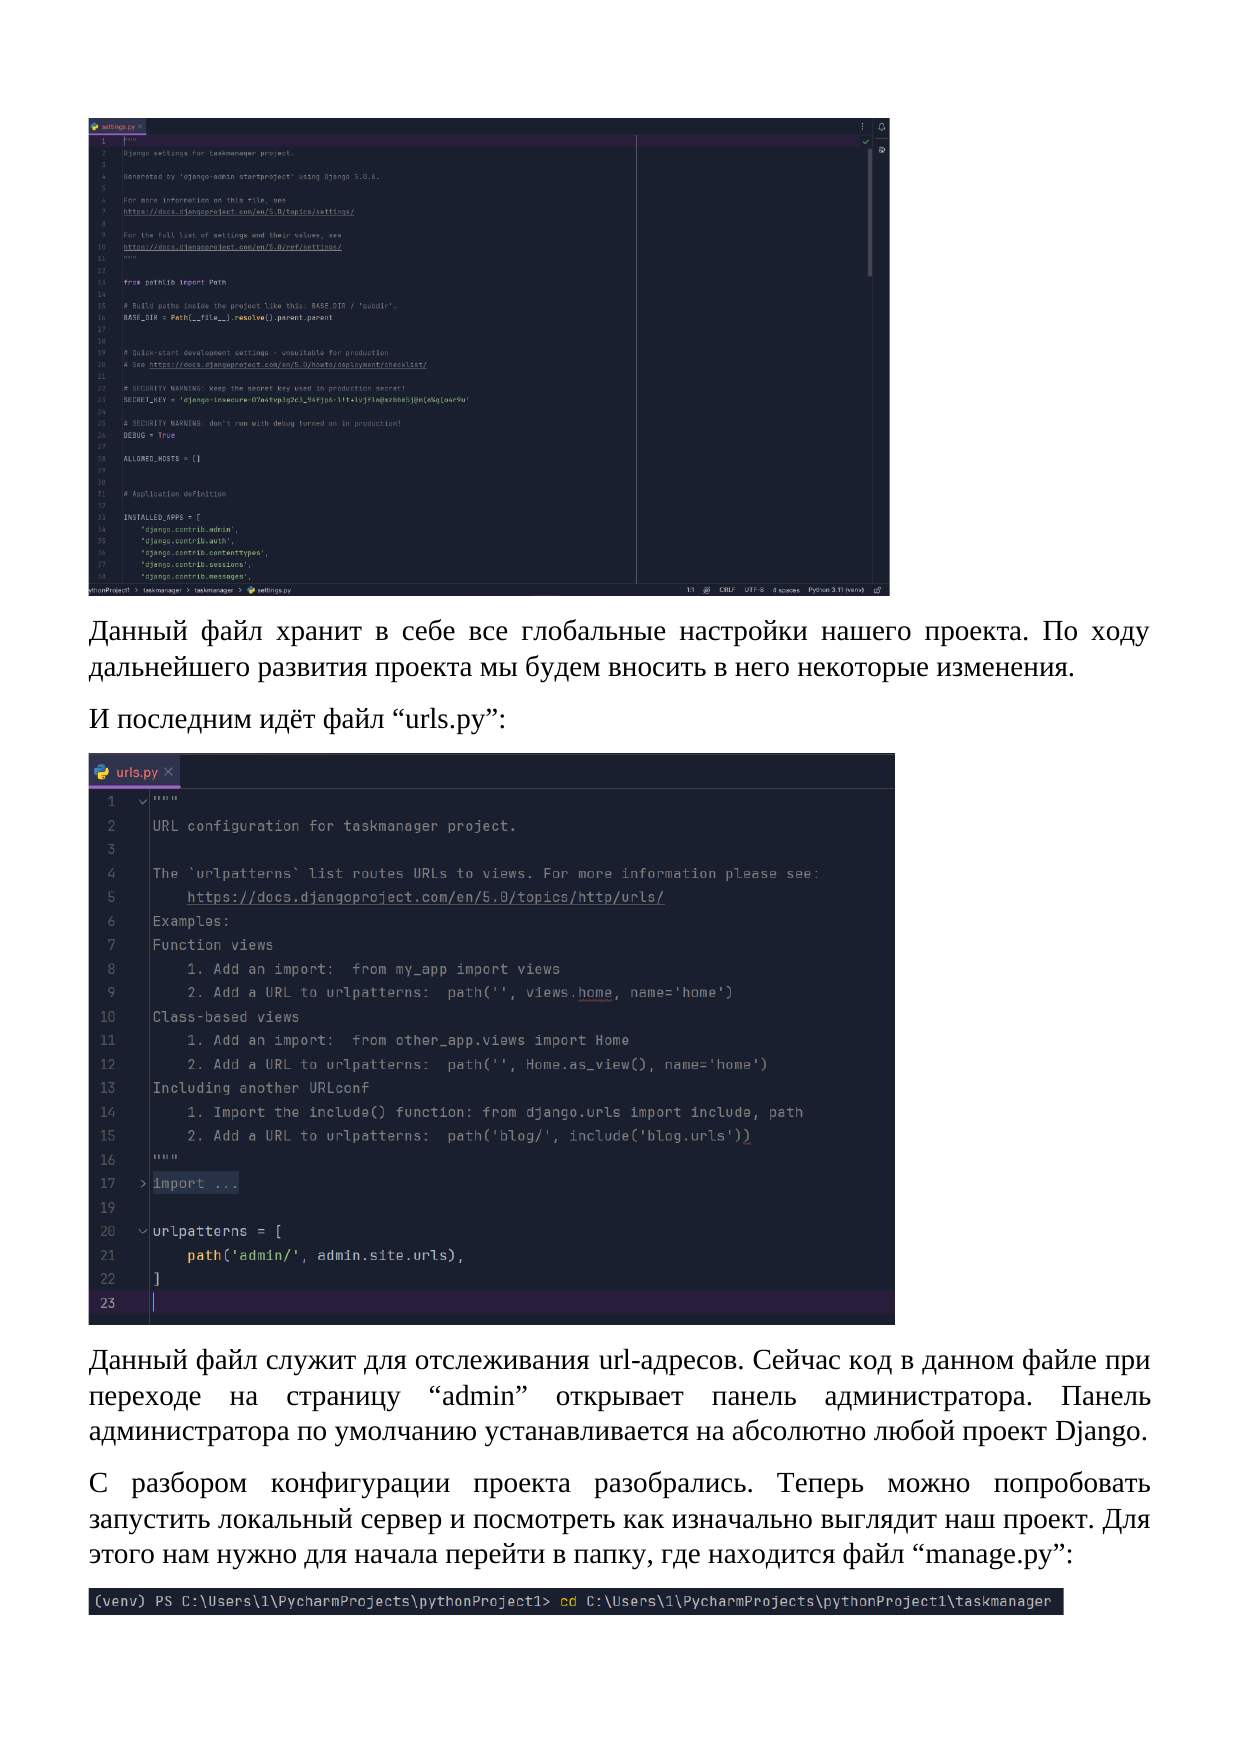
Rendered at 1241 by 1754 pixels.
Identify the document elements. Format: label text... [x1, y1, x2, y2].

text Данный файл хранит в себе все глобальные настройки нашего проекта. По ходу дальнейшего развития проекта мы будем вносить в него некоторые изменения. [88, 613, 1152, 682]
picture [88, 118, 890, 596]
text С разбором конфигурации проекта разобрались. Теперь можно попробовать запустить локальный сервер и посмотреть как изначально выглядит наш проект. Для этого нам нужно для начала перейти в папку, где находится файл “manage.py”: [88, 1466, 1152, 1570]
text И последним идёт файл “urls.py”: [88, 701, 1152, 735]
picture [88, 753, 895, 1325]
picture [88, 1588, 1064, 1615]
text Данный файл служит для отслеживания url-адресов. Сейчас код в данном файле при переходе на страницу “admin” открывает панель администратора. Панель администратора по умолчанию устанавливается на абсолютно любой проект Django. [88, 1342, 1152, 1447]
